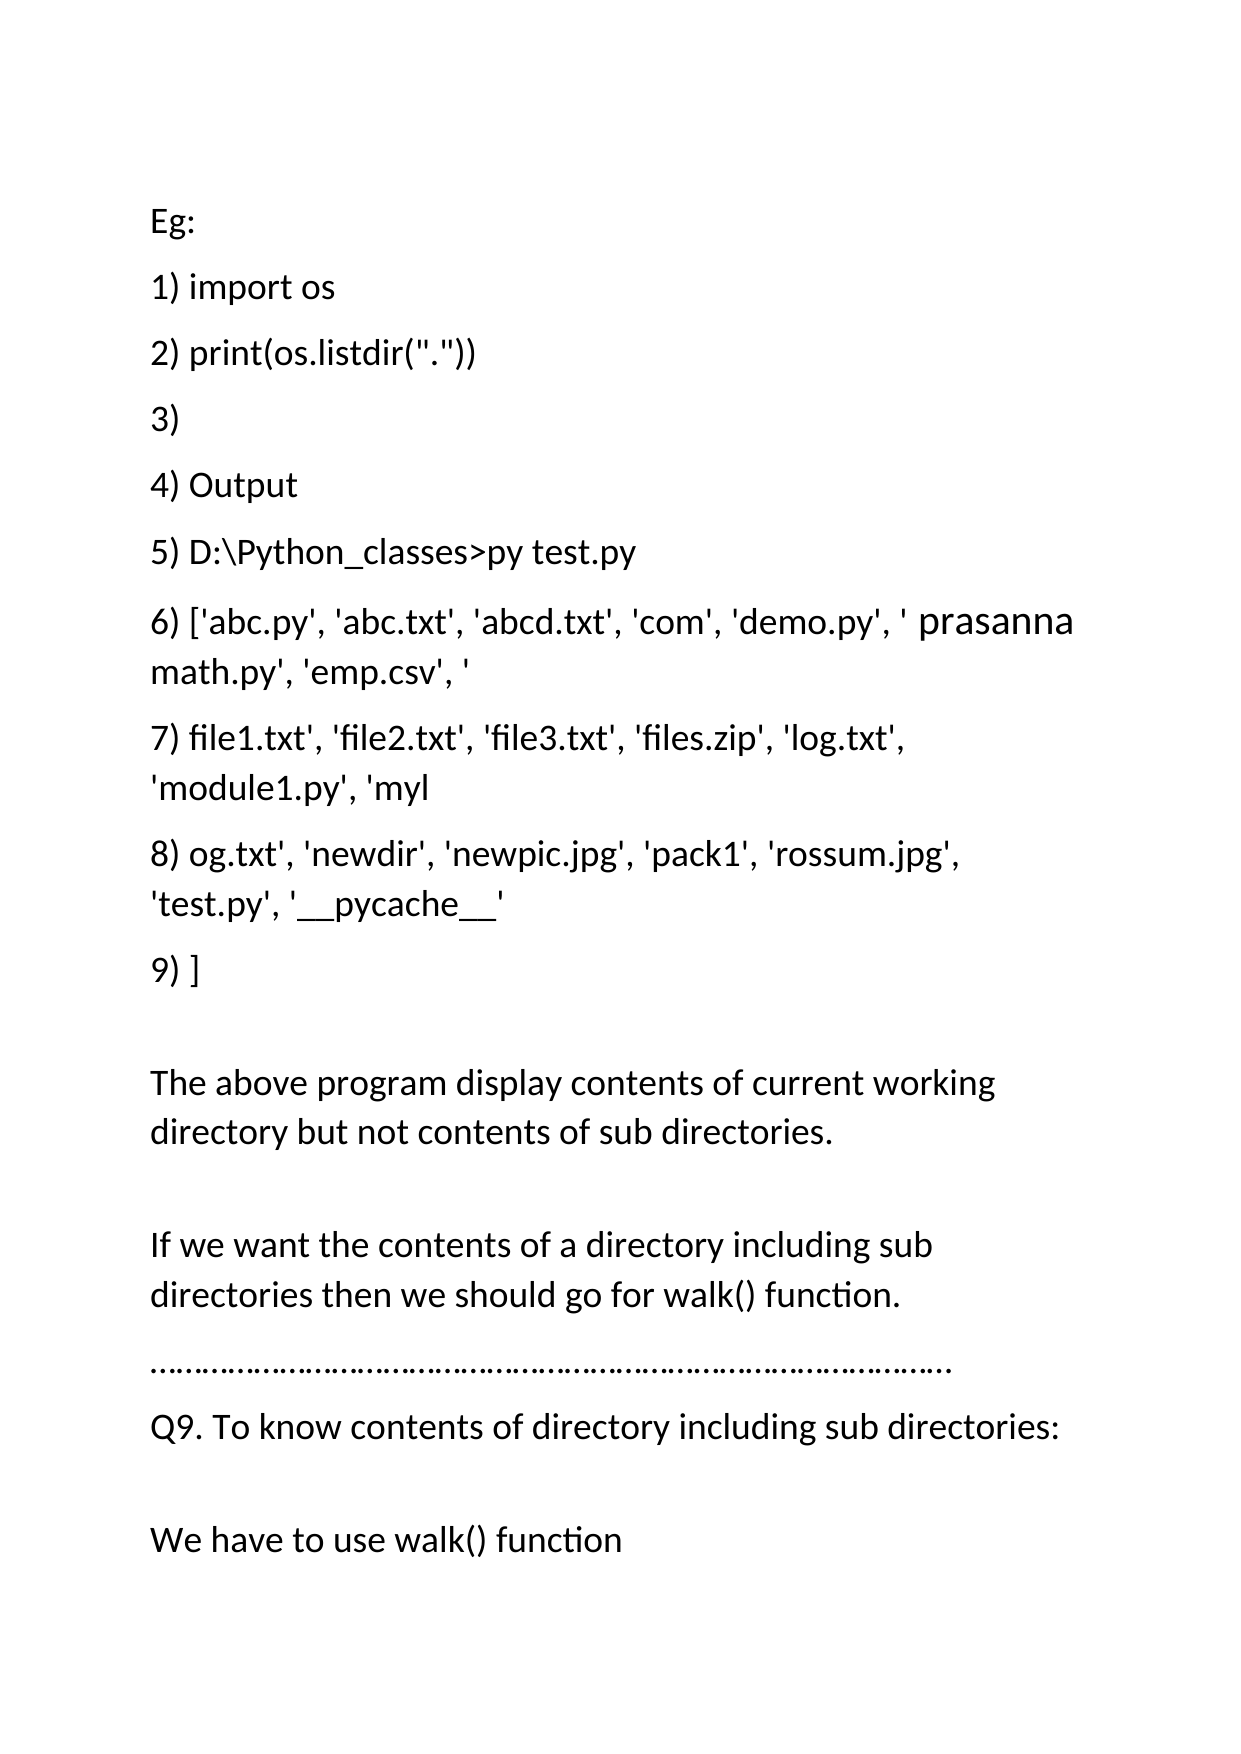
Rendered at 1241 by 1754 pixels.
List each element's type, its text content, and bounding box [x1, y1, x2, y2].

text 3) [150, 395, 1090, 441]
text The above program display contents of current working directory but not contents of sub directories. [150, 1059, 1090, 1154]
text Q9. To know contents of directory including sub directories: [150, 1403, 1090, 1449]
text If we want the contents of a directory including sub directories then we should go for walk() function. [150, 1221, 1090, 1316]
text 1) import os [150, 263, 1090, 309]
text Eg: [150, 197, 1090, 243]
text 4) Output [150, 461, 1090, 507]
text 8) og.txt', 'newdir', 'newpic.jpg', 'pack1', 'rossum.jpg', 'test.py', '__pycache__' [150, 830, 1090, 925]
text We have to use walk() function [150, 1516, 1090, 1562]
text ………………………………………………………………………………… [150, 1337, 1090, 1383]
text 7) file1.txt', 'file2.txt', 'file3.txt', 'files.zip', 'log.txt', 'module1.py', 'myl [150, 714, 1090, 810]
text 2) print(os.listdir(".")) [150, 329, 1090, 375]
text 5) D:\Python_classes>py test.py [150, 528, 1090, 573]
text 6) ['abc.py', 'abc.txt', 'abcd.txt', 'com', 'demo.py', ' prasanna math.py', 'emp.csv', ' [150, 594, 1090, 694]
text 9) ] [150, 946, 1090, 991]
